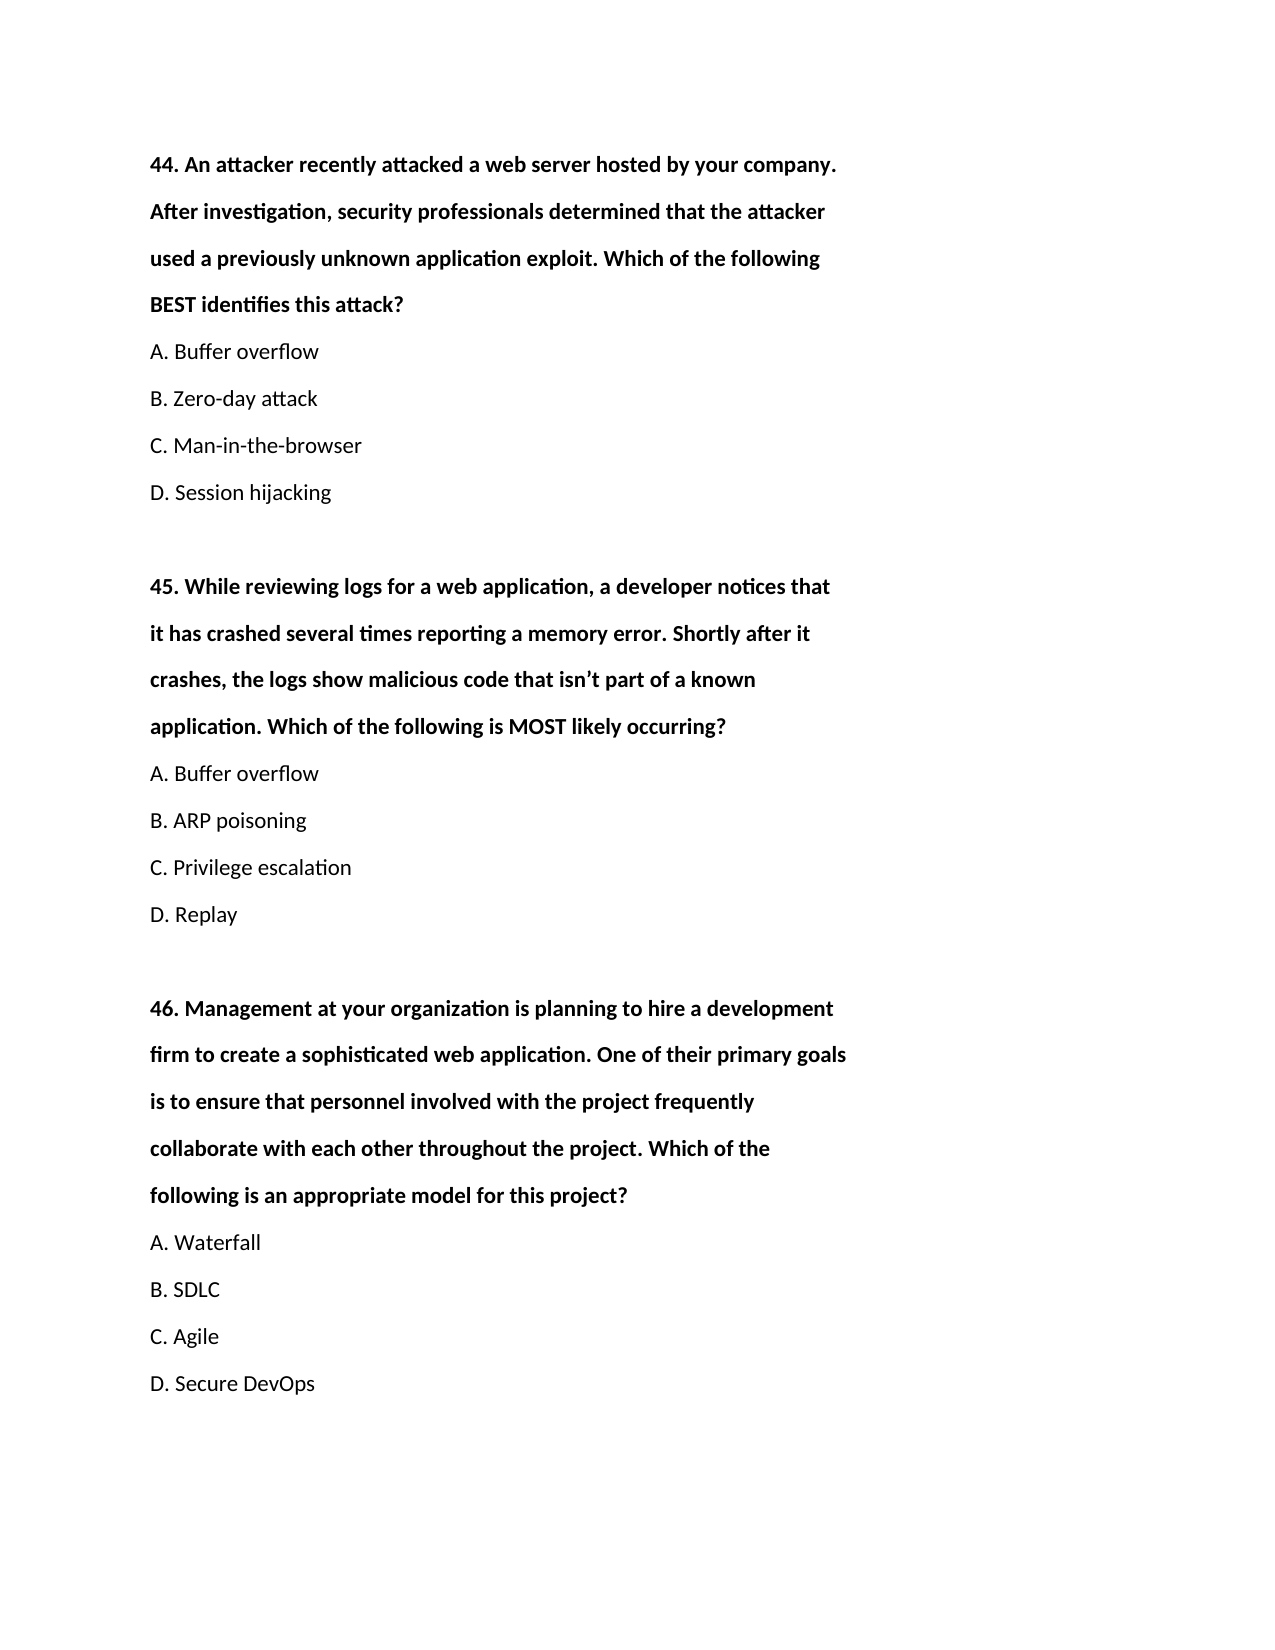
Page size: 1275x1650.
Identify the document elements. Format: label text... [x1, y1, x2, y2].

text BEST identifies this attack? [150, 291, 1125, 319]
text C. Man-in-the-browser [150, 431, 1125, 459]
text After investigation, security professionals determined that the attacker [150, 197, 1125, 225]
text A. Buffer overflow [150, 759, 1125, 787]
text 45. While reviewing logs for a web application, a developer notices that [150, 572, 1125, 600]
text D. Secure DevOps [150, 1369, 1125, 1397]
text it has crashed several times reporting a memory error. Shortly after it [150, 619, 1125, 647]
text B. SDLC [150, 1275, 1125, 1303]
text B. Zero-day attack [150, 384, 1125, 412]
text D. Replay [150, 900, 1125, 928]
text D. Session hijacking [150, 478, 1125, 506]
text 46. Management at your organization is planning to hire a development [150, 994, 1125, 1022]
text collaborate with each other throughout the project. Which of the [150, 1134, 1125, 1162]
text firm to create a sophisticated web application. One of their primary goals [150, 1041, 1125, 1069]
text C. Privilege escalation [150, 853, 1125, 881]
text application. Which of the following is MOST likely occurring? [150, 712, 1125, 741]
text A. Waterfall [150, 1228, 1125, 1256]
text A. Buffer overflow [150, 337, 1125, 366]
text following is an appropriate model for this project? [150, 1181, 1125, 1209]
text is to ensure that personnel involved with the project frequently [150, 1087, 1125, 1116]
text crashes, the logs show malicious code that isn’t part of a known [150, 666, 1125, 694]
text B. ARP poisoning [150, 806, 1125, 834]
text 44. An attacker recently attacked a web server hosted by your company. [150, 150, 1125, 178]
text C. Agile [150, 1322, 1125, 1350]
text used a previously unknown application exploit. Which of the following [150, 244, 1125, 272]
